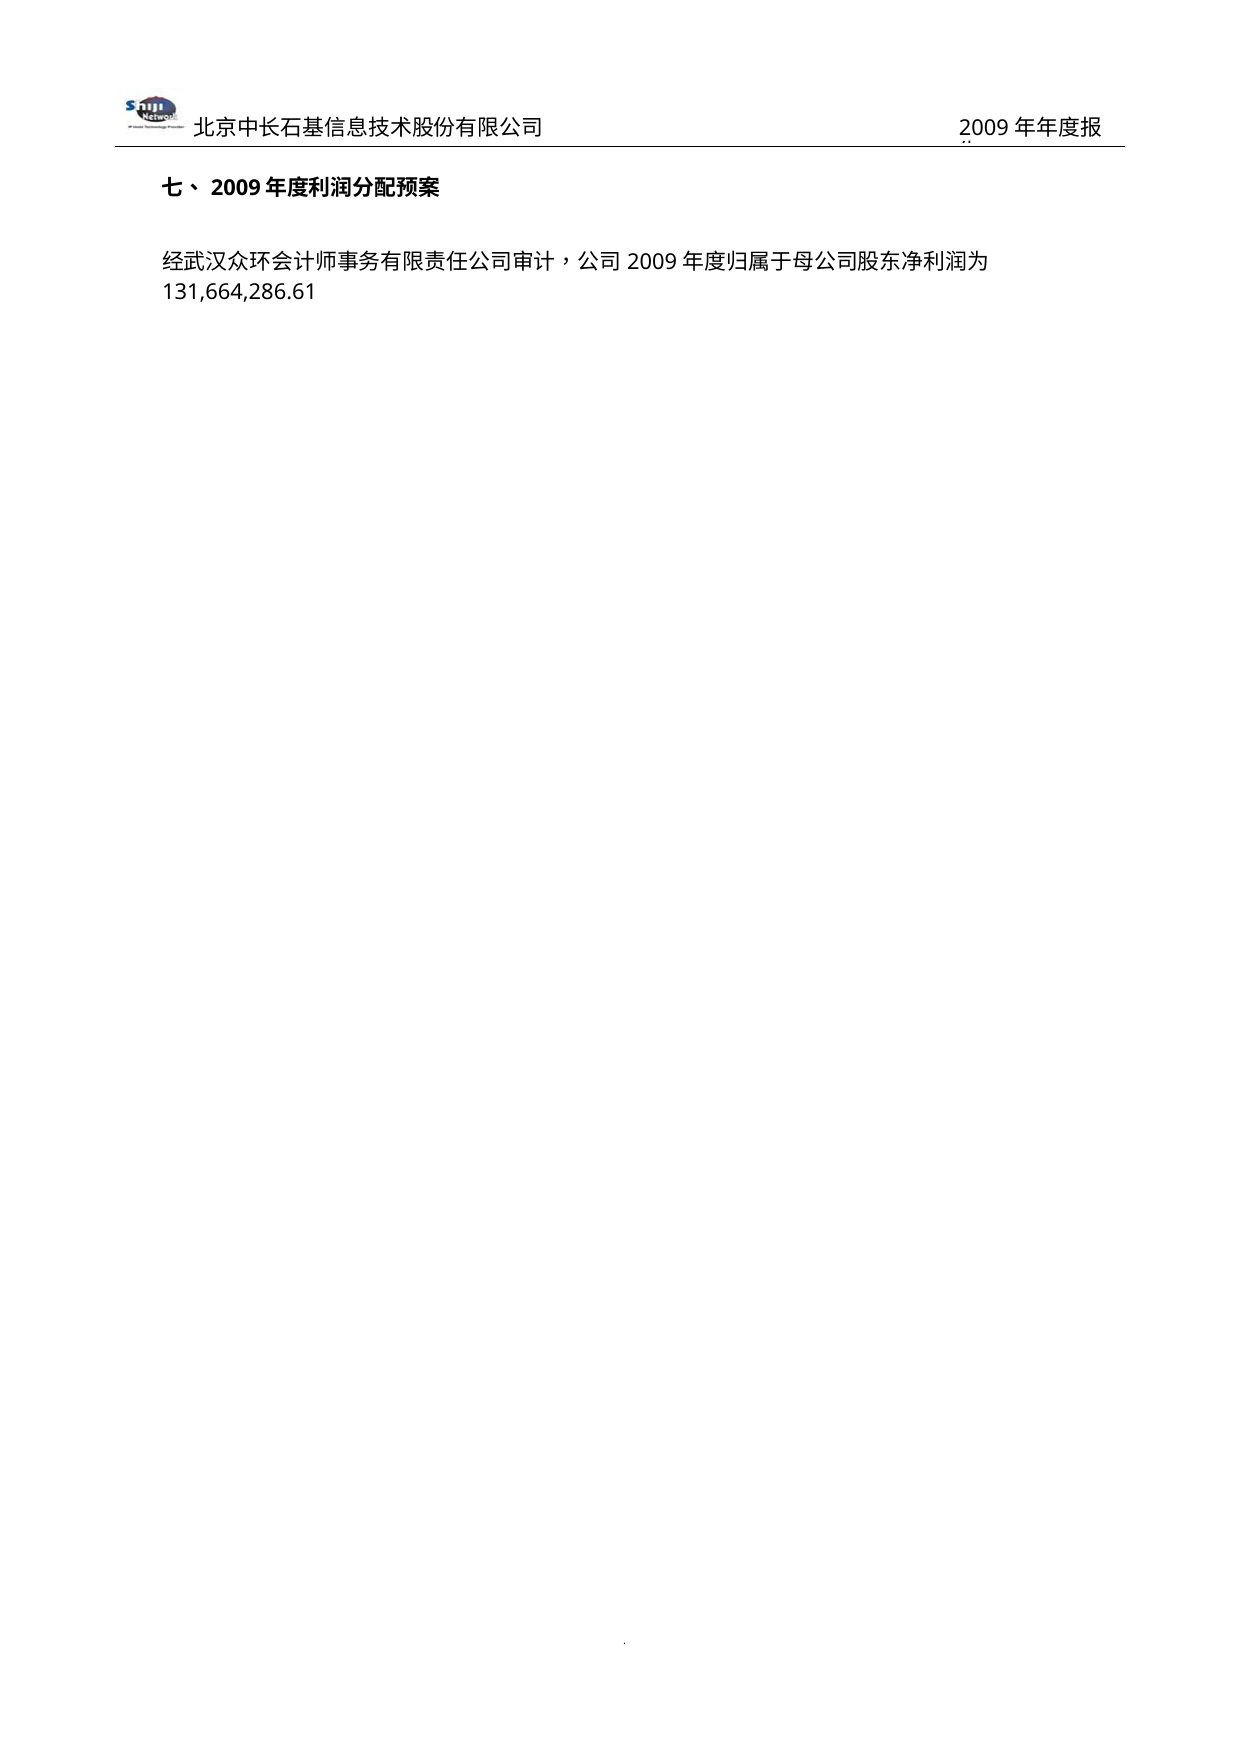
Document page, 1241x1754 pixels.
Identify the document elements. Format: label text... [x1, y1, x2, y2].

picture [118, 88, 194, 137]
subtitle 七、 2009年度利润分配预案 [161, 172, 1134, 202]
text 经武汉众环会计师事务有限责任公司审计，公司 2009 年度归属于母公司股东净利润为 131,664,286.61 [162, 246, 1134, 306]
